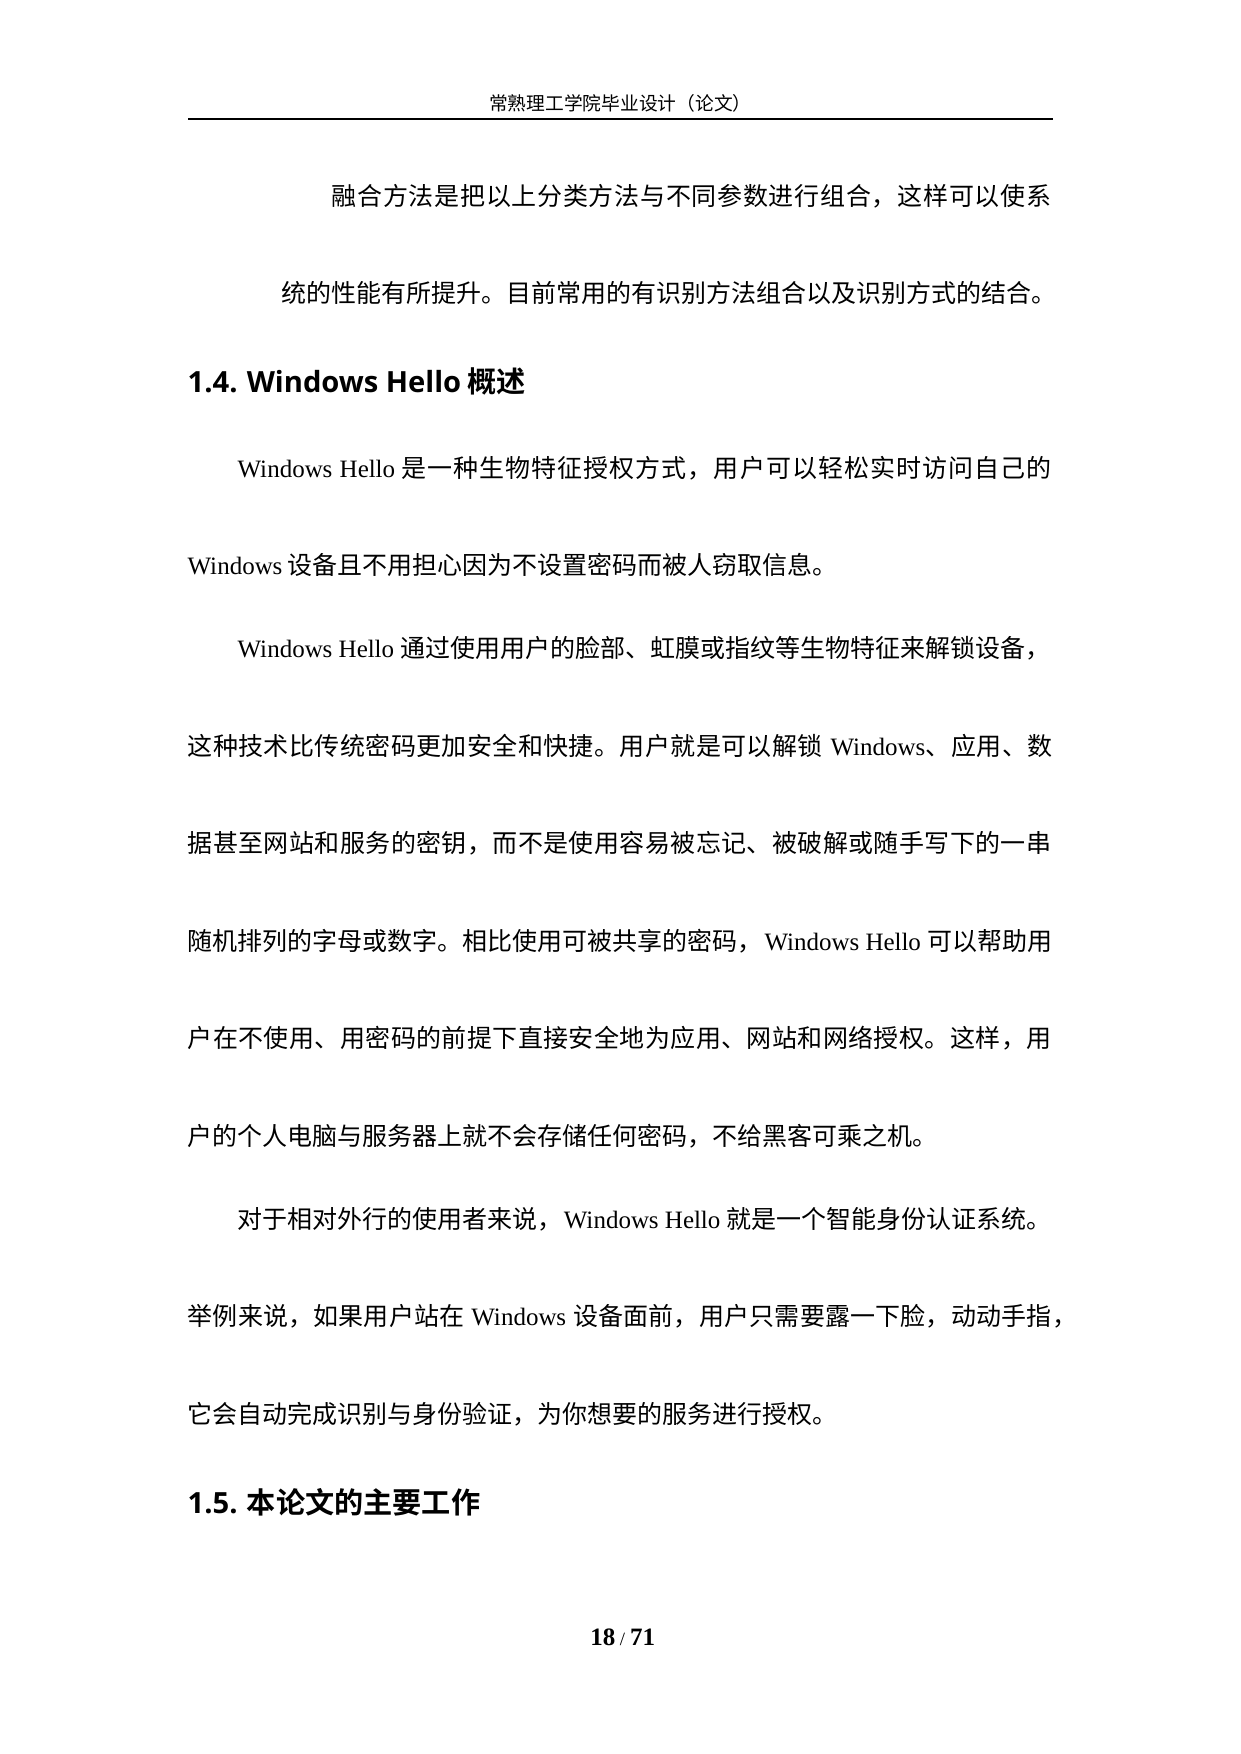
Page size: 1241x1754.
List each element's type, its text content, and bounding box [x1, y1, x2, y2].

list Windows Hello概述 [187, 359, 1053, 401]
text 对于相对外行的使用者来说，Windows Hello 就是一个智能身份认证系统。举例来说，如果用户站在 Windows 设备面前，用户只需要露一下脸，动动手指，它会自动完成识别与身份验证，为你想要的服务进行授权。 [187, 1185, 1053, 1445]
text Windows Hello是一种生物特征授权方式，用户可以轻松实时访问自己的Windows设备且不用担心因为不设置密码而被人窃取信息。 [187, 434, 1053, 596]
list 融合方法是把以上分类方法与不同参数进行组合，这样可以使系统的性能有所提升。目前常用的有识别方法组合以及识别方式的结合。 [281, 162, 1053, 324]
list 本论文的主要工作 [187, 1479, 1053, 1522]
text Windows Hello 通过使用用户的脸部、虹膜或指纹等生物特征来解锁设备，这种技术比传统密码更加安全和快捷。用户就是可以解锁Windows、应用、数据甚至网站和服务的密钥，而不是使用容易被忘记、被破解或随手写下的一串随机排列的字母或数字。相比使用可被共享的密码，Windows Hello 可以帮助用户在不使用、用密码的前提下直接安全地为应用、网站和网络授权。这样，用户的个人电脑与服务器上就不会存储任何密码，不给黑客可乘之机。 [187, 614, 1053, 1167]
